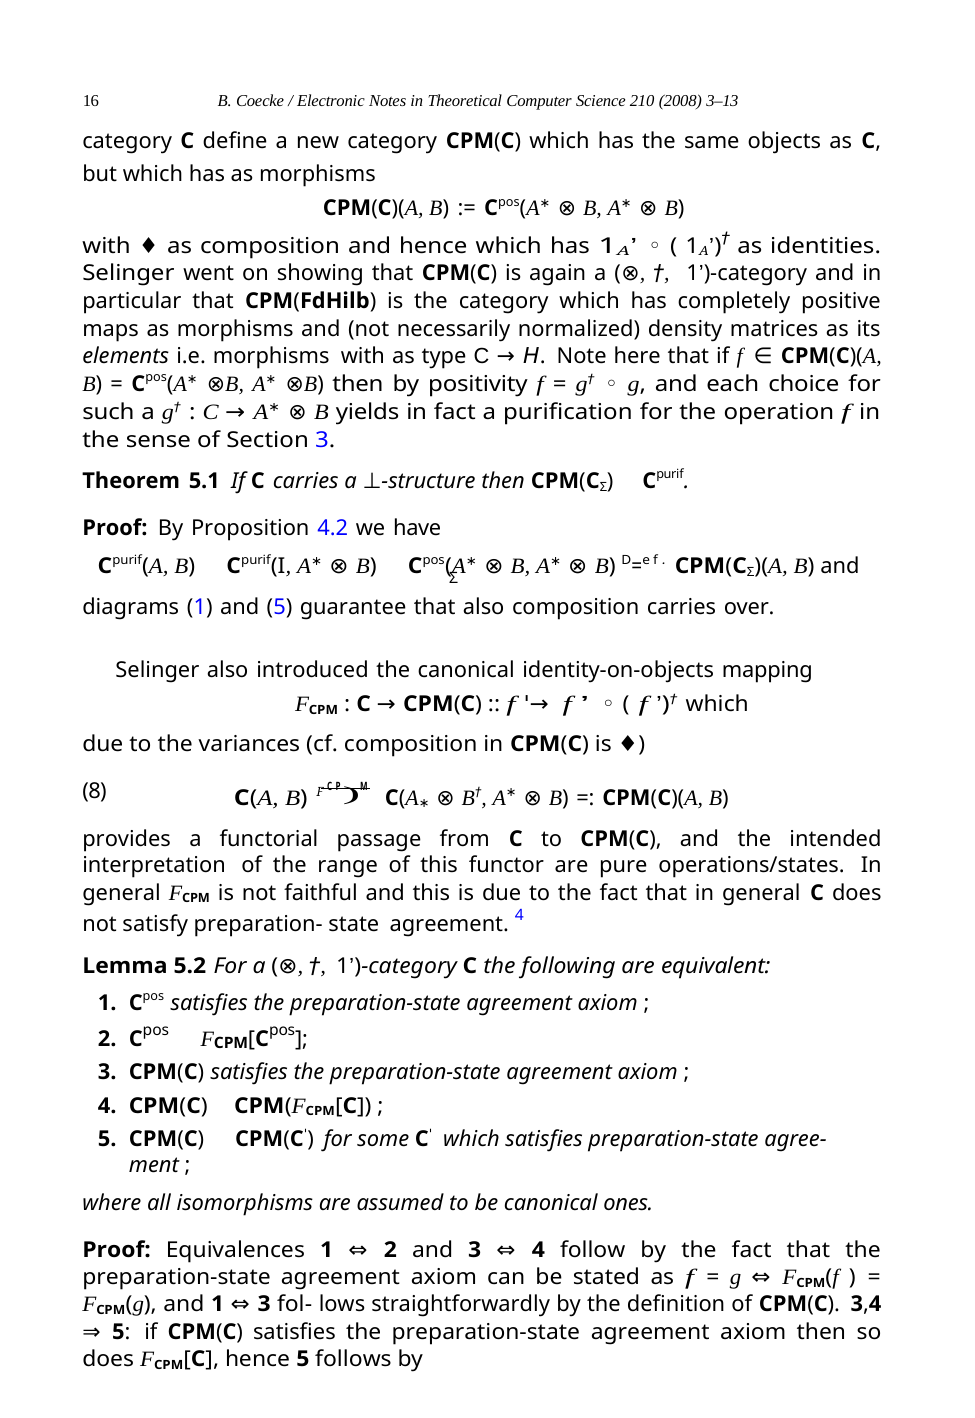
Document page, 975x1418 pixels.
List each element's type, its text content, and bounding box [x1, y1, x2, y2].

text with ♦ as composition and hence which has 1A’ ◦ ( 1A’)† as identities. Selinger went on showing that CPM(C) is again a (⊗, †, 1’)-category and in particular that CPM(FdHilb) is the category which has completely positive maps as morphisms and (not necessarily normalized) density matrices as its elements i.e. morphisms with as type C → H. Note here that if f ∈ CPM(C)(A, B) = Cpos(A∗ ⊗B, A∗ ⊗B) then by positivity f = g† ◦ g, and each choice for such a g† : C → A∗ ⊗ B yields in fact a purification for the operation f in the sense of Section 3. [82, 231, 882, 453]
text category C define a new category CPM(C) which has the same objects as C, but which has as morphisms [82, 125, 881, 187]
list Cpos FCPM[Cpos]; [98, 1018, 904, 1053]
text Cpurif(A, B) Cpurif(I, A∗ ⊗ B) Cpos(A∗ ⊗ B, A∗ ⊗ B) D=ef. CPM(CΣ)(A, B) and diagrams (1) and (5) guarantee that also composition carries over. [82, 551, 881, 621]
text Proof: Equivalences 1 ⇔ 2 and 3 ⇔ 4 follow by the fact that the preparation-state agreement axiom can be stated as f = g ⇔ FCPM(f ) = FCPM(g), and 1 ⇔ 3 fol- lows straightforwardly by the definition of CPM(C). 3,4 ⇒ 5: if CPM(C) satisfies the preparation-state agreement axiom then so does FCPM[C], hence 5 follows by [82, 1236, 881, 1373]
text C(A, B) FCP)M [234, 778, 373, 812]
text C(A∗ ⊗ B†, A∗ ⊗ B) =: CPM(C)(A, B) [384, 782, 904, 812]
text (8) [82, 775, 114, 805]
list CPM(C) CPM(C') for some C' which satisﬁes preparation-state agree- ment ; [98, 1126, 881, 1179]
text CPM(C)(A, B) := Cpos(A∗ ⊗ B, A∗ ⊗ B) [103, 192, 904, 222]
text where all isomorphisms are assumed to be canonical ones. [82, 1187, 904, 1217]
text FCPM : C → CPM(C) :: f '→ f ’ ◦ ( f ’)† which due to the variances (cf. composition in CPM(C) is ♦) [82, 688, 755, 758]
text Proof: By Proposition 4.2 we have [82, 512, 904, 541]
text Lemma 5.2 For a (⊗, †, 1’)-category C the following are equivalent: [82, 950, 904, 980]
text Selinger also introduced the canonical identity-on-objects mapping [115, 653, 904, 683]
list CPM(C) CPM(FCPM[C]) ; [98, 1089, 904, 1119]
list Cpos satisﬁes the preparation-state agreement axiom ; [98, 987, 904, 1016]
list CPM(C) satisﬁes the preparation-state agreement axiom ; [98, 1056, 904, 1086]
text provides a functorial passage from C to CPM(C), and the intended interpretation of the range of this functor are pure operations/states. In general FCPM is not faithful and this is due to the fact that in general C does not satisfy preparation- state agreement. 4 [82, 825, 881, 938]
text Theorem 5.1 If C carries a ⊥-structure then CPM(CΣ) Cpurif. [82, 465, 904, 494]
